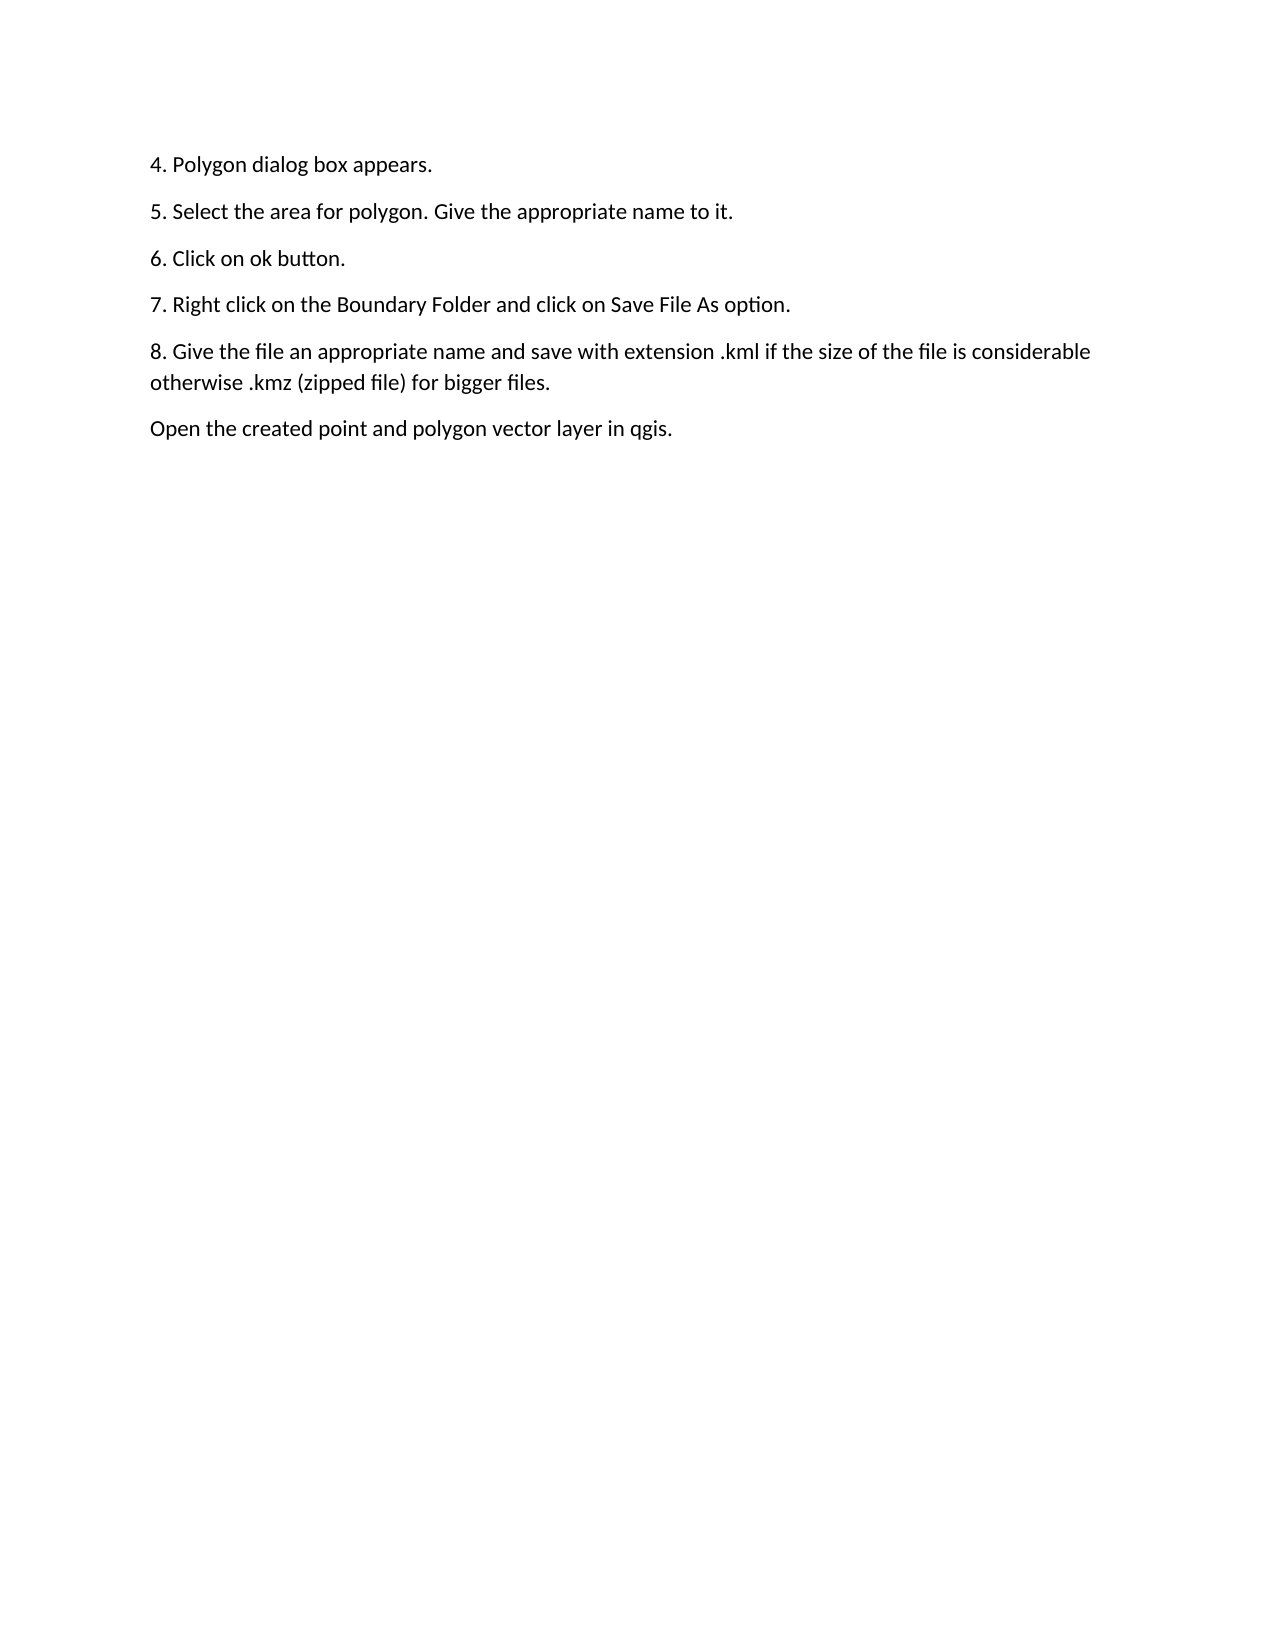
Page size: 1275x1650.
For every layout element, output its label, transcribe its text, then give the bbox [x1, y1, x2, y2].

text Open the created point and polygon vector layer in qgis. [150, 414, 1125, 443]
text 4. Polygon dialog box appears. [150, 150, 1125, 178]
text 7. Right click on the Boundary Folder and click on Save File As option. [150, 291, 1125, 319]
text 6. Click on ok button. [150, 244, 1125, 272]
text 5. Select the area for polygon. Give the appropriate name to it. [150, 197, 1125, 225]
